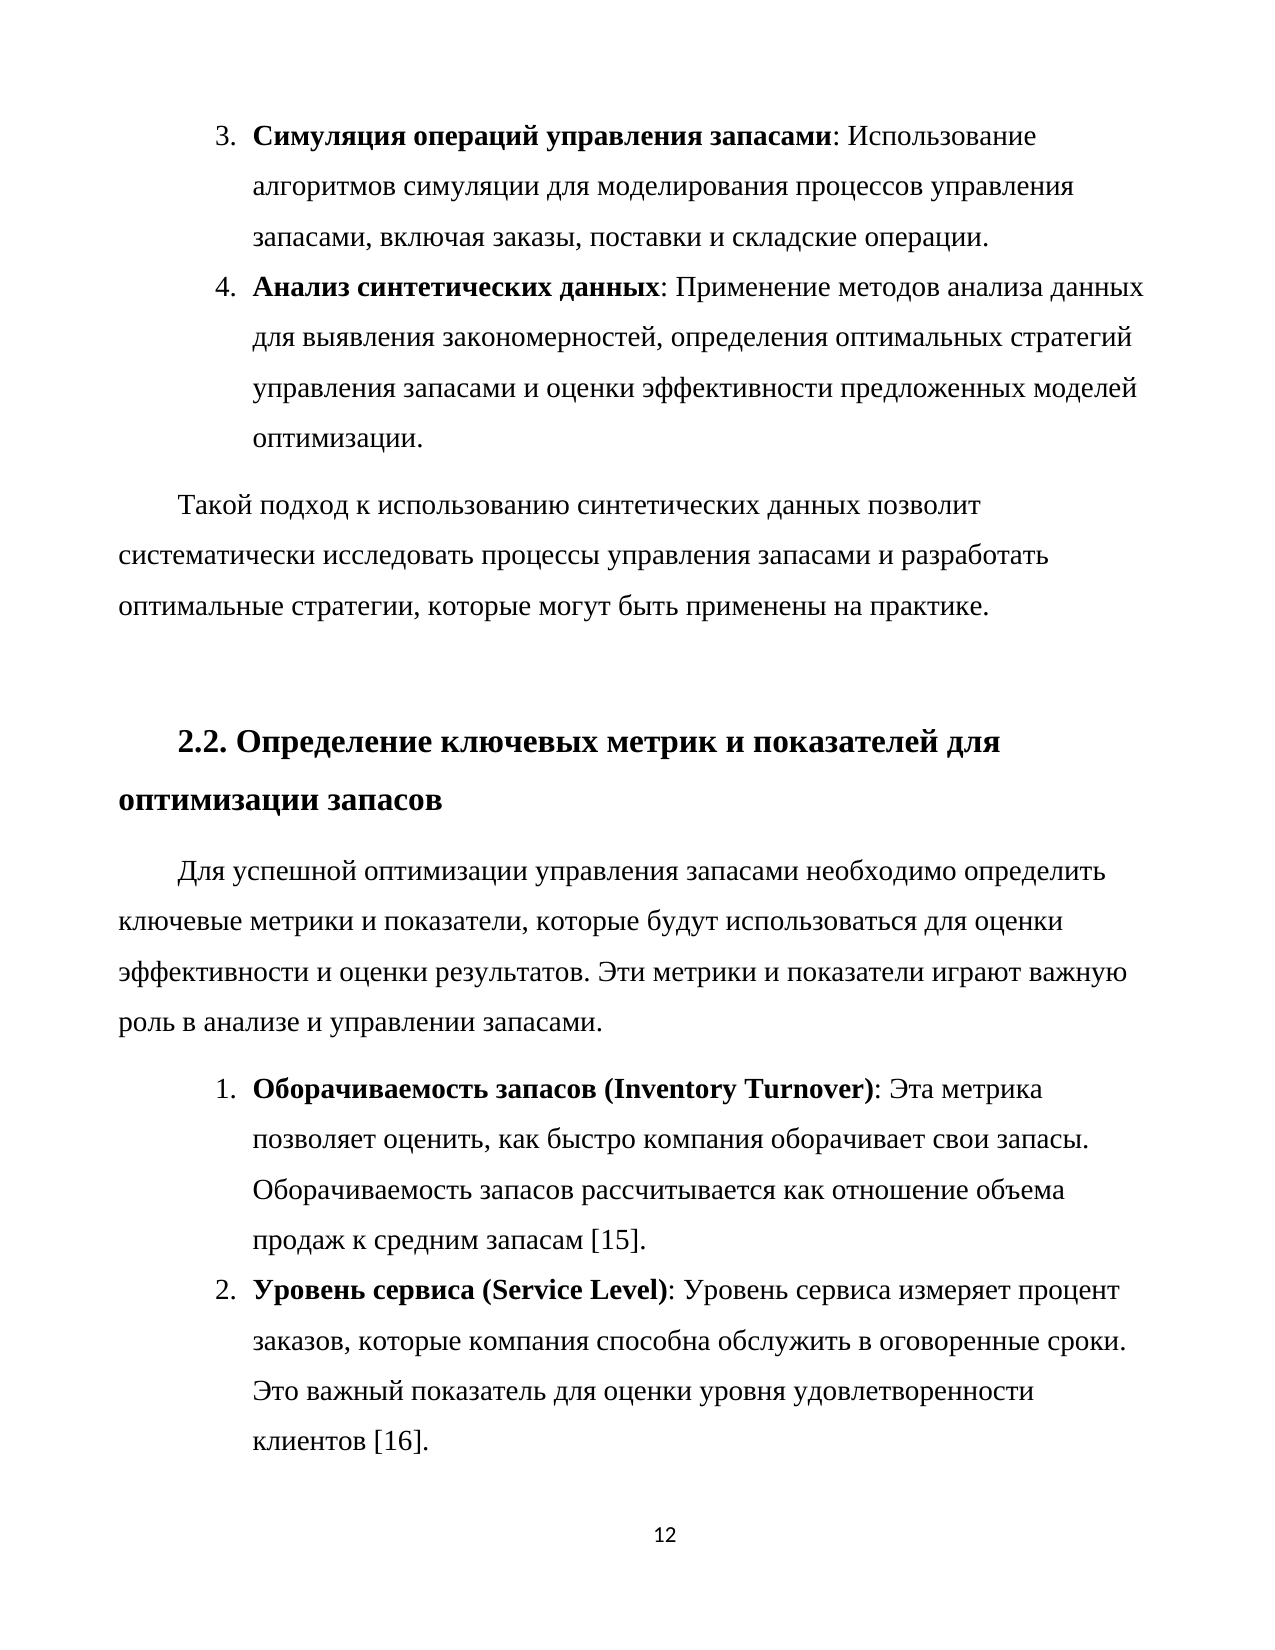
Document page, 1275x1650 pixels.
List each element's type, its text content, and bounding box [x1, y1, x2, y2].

text Для успешной оптимизации управления запасами необходимо определить ключевые метрики и показатели, которые будут использоваться для оценки эффективности и оценки результатов. Эти метрики и показатели играют важную роль в анализе и управлении запасами. [118, 853, 1152, 1038]
text Такой подход к использованию синтетических данных позволит систематически исследовать процессы управления запасами и разработать оптимальные стратегии, которые могут быть применены на практике. [118, 487, 1152, 621]
list Симуляция операций управления запасами: Использование алгоритмов симуляции для моделирования процессов управления запасами, включая заказы, поставки и складские операции. [215, 118, 1152, 252]
list Анализ синтетических данных: Применение методов анализа данных для выявления закономерностей, определения оптимальных стратегий управления запасами и оценки эффективности предложенных моделей оптимизации. [215, 269, 1152, 453]
subtitle 2.2. Определение ключевых метрик и показателей для оптимизации запасов [118, 722, 1152, 817]
list Оборачиваемость запасов (Inventory Turnover): Эта метрика позволяет оценить, как быстро компания оборачивает свои запасы. Оборачиваемость запасов рассчитывается как отношение объема продаж к средним запасам [15]. [215, 1071, 1152, 1256]
list Уровень сервиса (Service Level): Уровень сервиса измеряет процент заказов, которые компания способна обслужить в оговоренные сроки. Это важный показатель для оценки уровня удовлетворенности клиентов [16]. [215, 1272, 1152, 1457]
